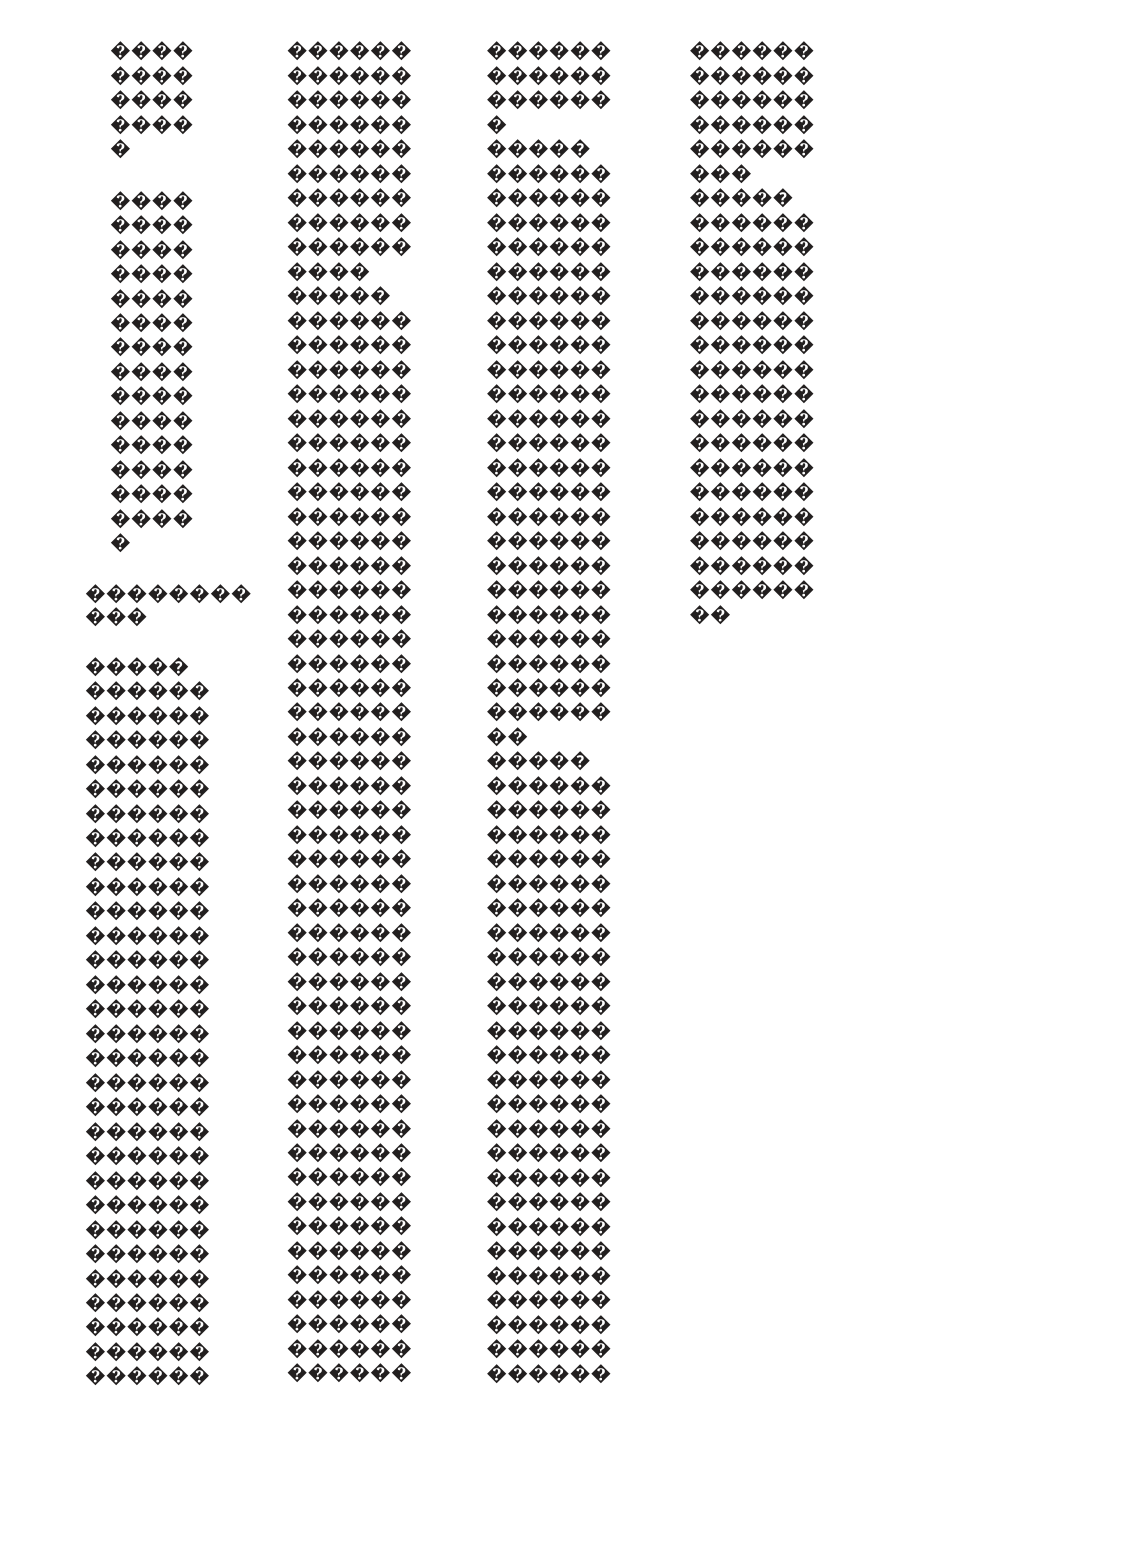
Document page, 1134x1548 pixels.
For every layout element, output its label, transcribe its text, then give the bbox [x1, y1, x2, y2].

text ����� ���������������������������������������������������������������������������������������������������������������������������������������������������������������������������������������������������������������������������������������� ����� ������������������������������������������������������������������������������������������������������������������������������������������������������������������������������������������������������������������������������������������������������������������������������������������� ����� �������������������������������������������������������������������������������������������������������������������������������������������� ����� ��������������������������������������������������������������������������������������������������������������������������������������������������������������������������������������� ����� �������������������������������������������������������������������������������������������������� [486, 38, 624, 1384]
text ����������� [85, 582, 267, 628]
text ����� ���������������������������������������������������������������������������������������������������������������������������������������������������������������������������������������������������������������������������������������� ����� ������������������������������������������������������������������������������������������������������������������������������������������������������������������������������������������������������������������������������������������������������������������������������������������� ����� �������������������������������������������������������������������������������������������������������������������������������������������� ����� ��������������������������������������������������������������������������������������������������������������������������������������������������������������������������������������� ����� �������������������������������������������������������������������������������������������������� [287, 38, 421, 1384]
